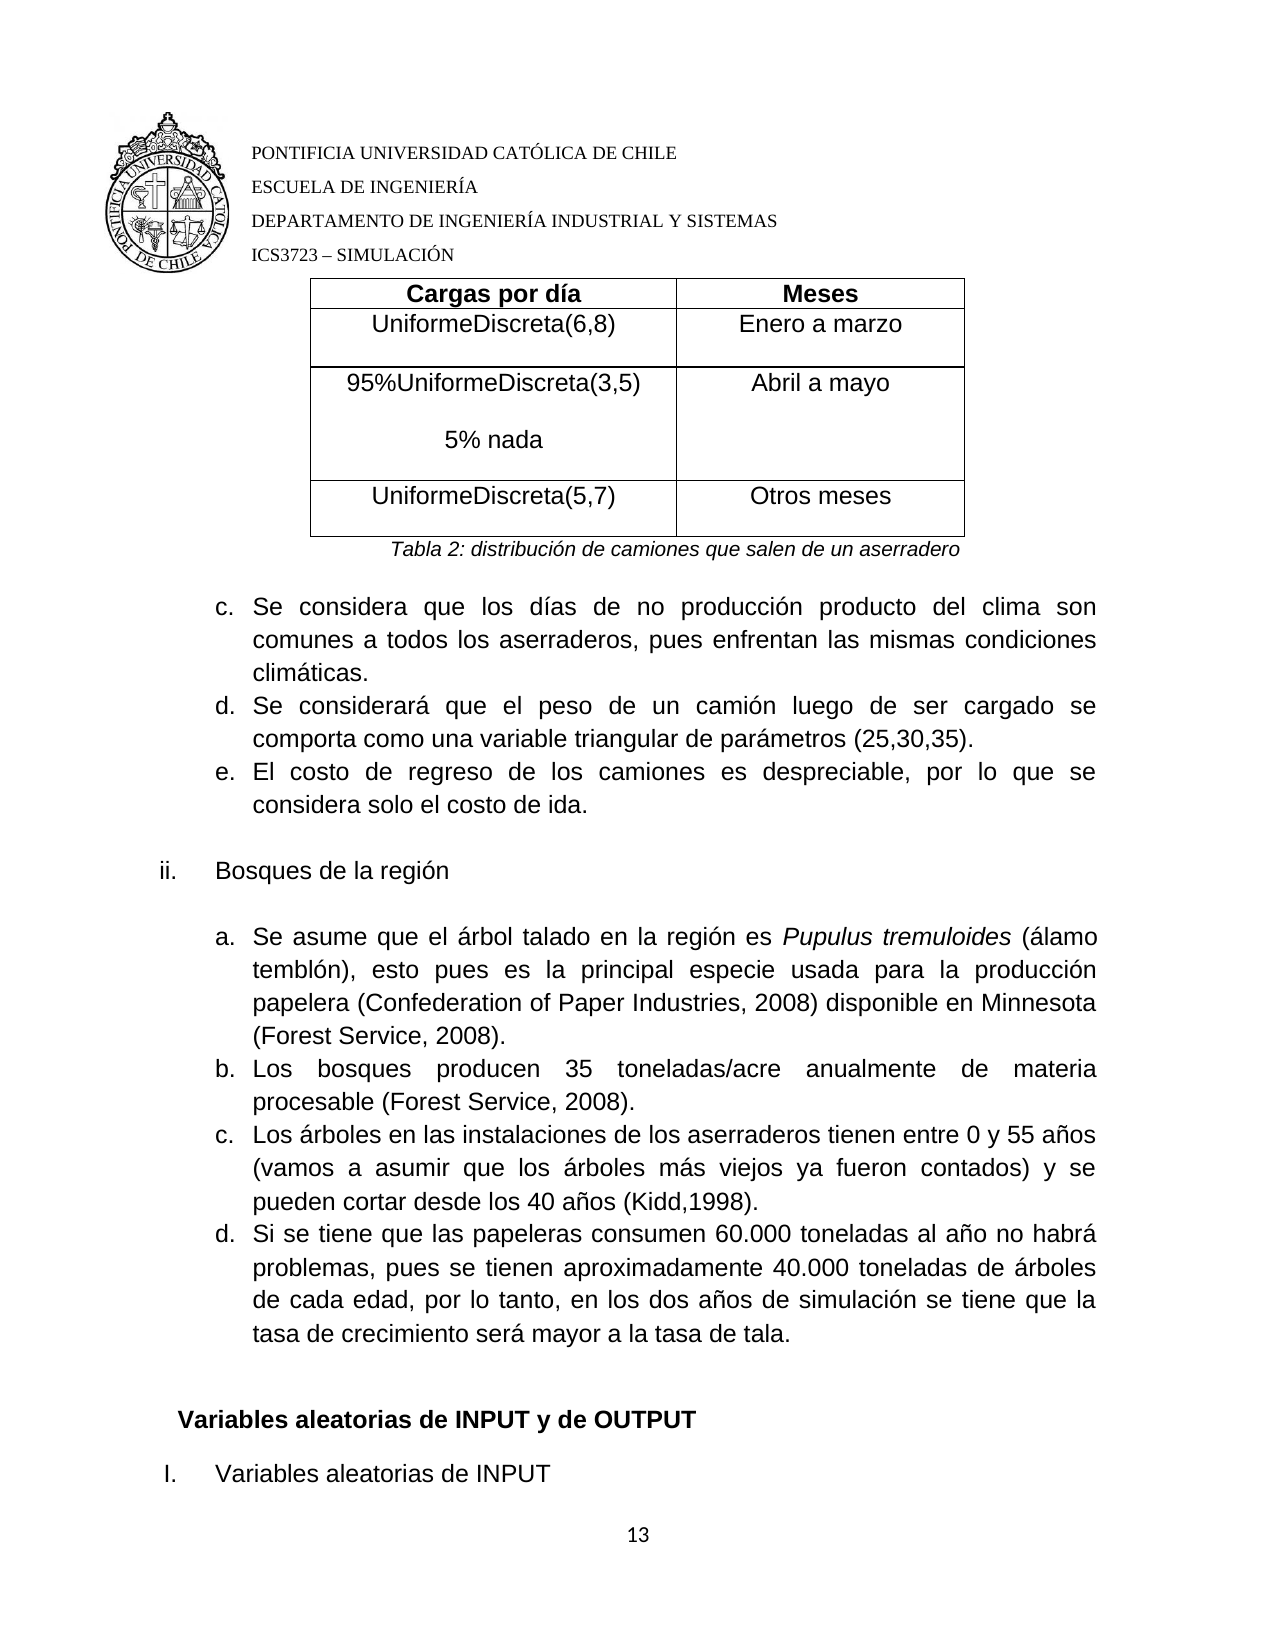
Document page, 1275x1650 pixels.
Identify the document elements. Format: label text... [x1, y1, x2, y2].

table_header Meses [677, 279, 964, 308]
table_cell Enero a marzo [677, 309, 964, 366]
table_cell Abril a mayo [677, 368, 964, 480]
list Los bosques producen 35 toneladas/acre anualmente de materia procesable (Forest Service, 2008). [215, 1054, 1098, 1116]
table_header Cargas por día [311, 279, 676, 308]
list Se considera que los días de no producción producto del clima son comunes a todos los aserraderos, pues enfrentan las mismas condiciones climáticas. [215, 592, 1098, 687]
list Tabla 2: distribución de camiones que salen de un aserradero [252, 537, 1098, 561]
list Se asume que el árbol talado en la región es Pupulus tremuloides (álamo temblón), esto pues es la principal especie usada para la producción papelera (Confederation of Paper Industries, 2008) disponible en Minnesota (Forest Service, 2008). [215, 922, 1098, 1050]
picture [104, 112, 230, 274]
table_cell 95%UniformeDiscreta(3,5) 5% nada [311, 368, 676, 480]
text Variables aleatorias de INPUT y de OUTPUT [177, 1405, 1098, 1434]
table_cell UniformeDiscreta(6,8) [311, 309, 676, 366]
list El costo de regreso de los camiones es despreciable, por lo que se considera solo el costo de ida. [215, 757, 1098, 819]
table_cell Otros meses [677, 481, 964, 536]
list Si se tiene que las papeleras consumen 60.000 toneladas al año no habrá problemas, pues se tienen aproximadamente 40.000 toneladas de árboles de cada edad, por lo tanto, en los dos años de simulación se tiene que la tasa de crecimiento será mayor a la tasa de tala. [215, 1219, 1098, 1347]
table_cell UniformeDiscreta(5,7) [311, 481, 676, 536]
list Variables aleatorias de INPUT [177, 1459, 1098, 1488]
list Se considerará que el peso de un camión luego de ser cargado se comporta como una variable triangular de parámetros (25,30,35). [215, 691, 1098, 753]
list Los árboles en las instalaciones de los aserraderos tienen entre 0 y 55 años (vamos a asumir que los árboles más viejos ya fueron contados) y se pueden cortar desde los 40 años (Kidd,1998). [215, 1120, 1098, 1215]
list Bosques de la región [177, 856, 1098, 885]
